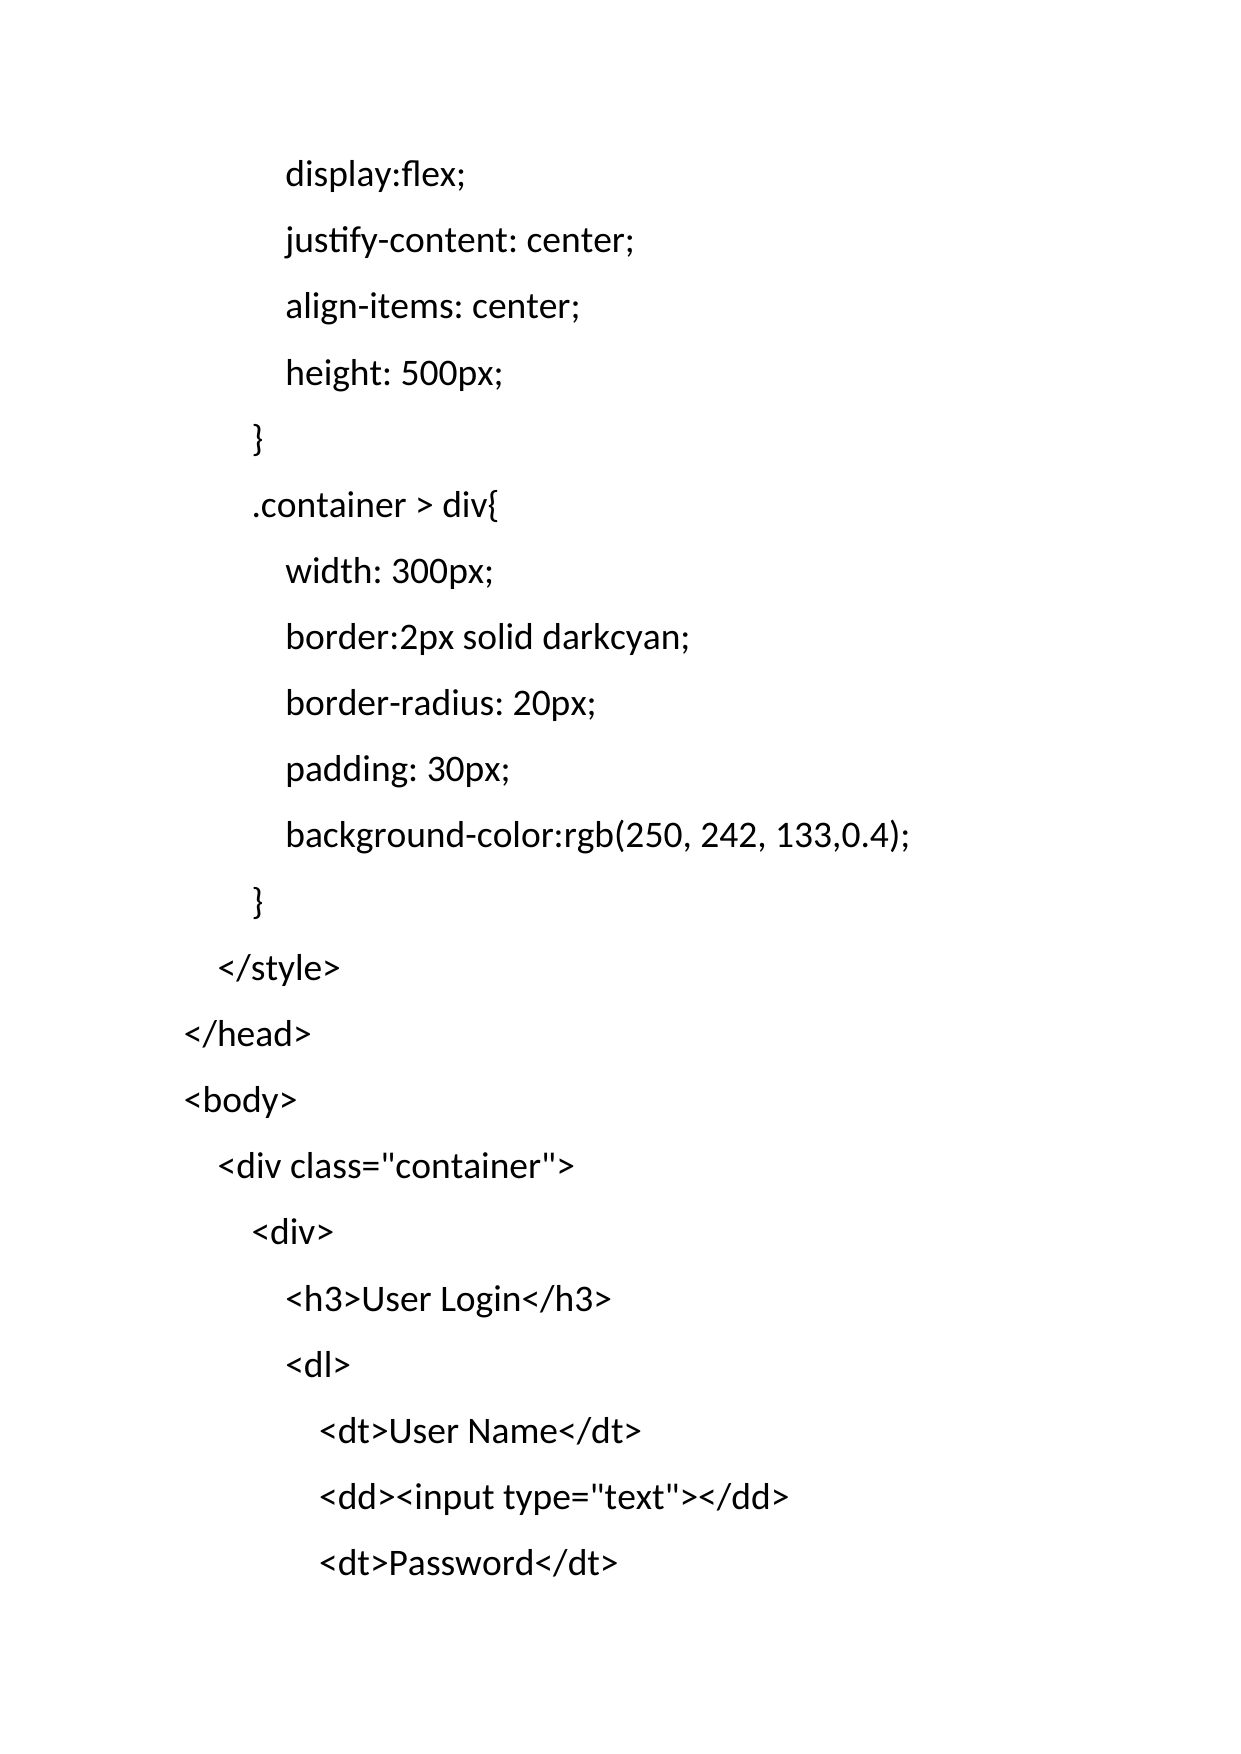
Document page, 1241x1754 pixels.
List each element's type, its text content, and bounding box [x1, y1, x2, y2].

text align-items: center; [150, 282, 1090, 328]
text <body> [150, 1076, 1090, 1122]
text <dt>Password</dt> [150, 1539, 1090, 1585]
text width: 300px; [150, 547, 1090, 593]
text <div class="container"> [150, 1142, 1090, 1188]
text display:flex; [150, 150, 1090, 196]
text border-radius: 20px; [150, 679, 1090, 725]
text padding: 30px; [150, 745, 1090, 791]
text <dt>User Name</dt> [150, 1407, 1090, 1453]
text <dd><input type="text"></dd> [150, 1473, 1090, 1519]
text </style> [150, 944, 1090, 989]
text height: 500px; [150, 348, 1090, 394]
text justify-content: center; [150, 216, 1090, 262]
text <dl> [150, 1341, 1090, 1386]
text } [150, 878, 1090, 923]
text <h3>User Login</h3> [150, 1274, 1090, 1320]
text .container > div{ [150, 481, 1090, 527]
text <div> [150, 1208, 1090, 1254]
text background-color:rgb(250, 242, 133,0.4); [150, 811, 1090, 857]
text } [150, 414, 1090, 460]
text border:2px solid darkcyan; [150, 613, 1090, 659]
text </head> [150, 1010, 1090, 1056]
